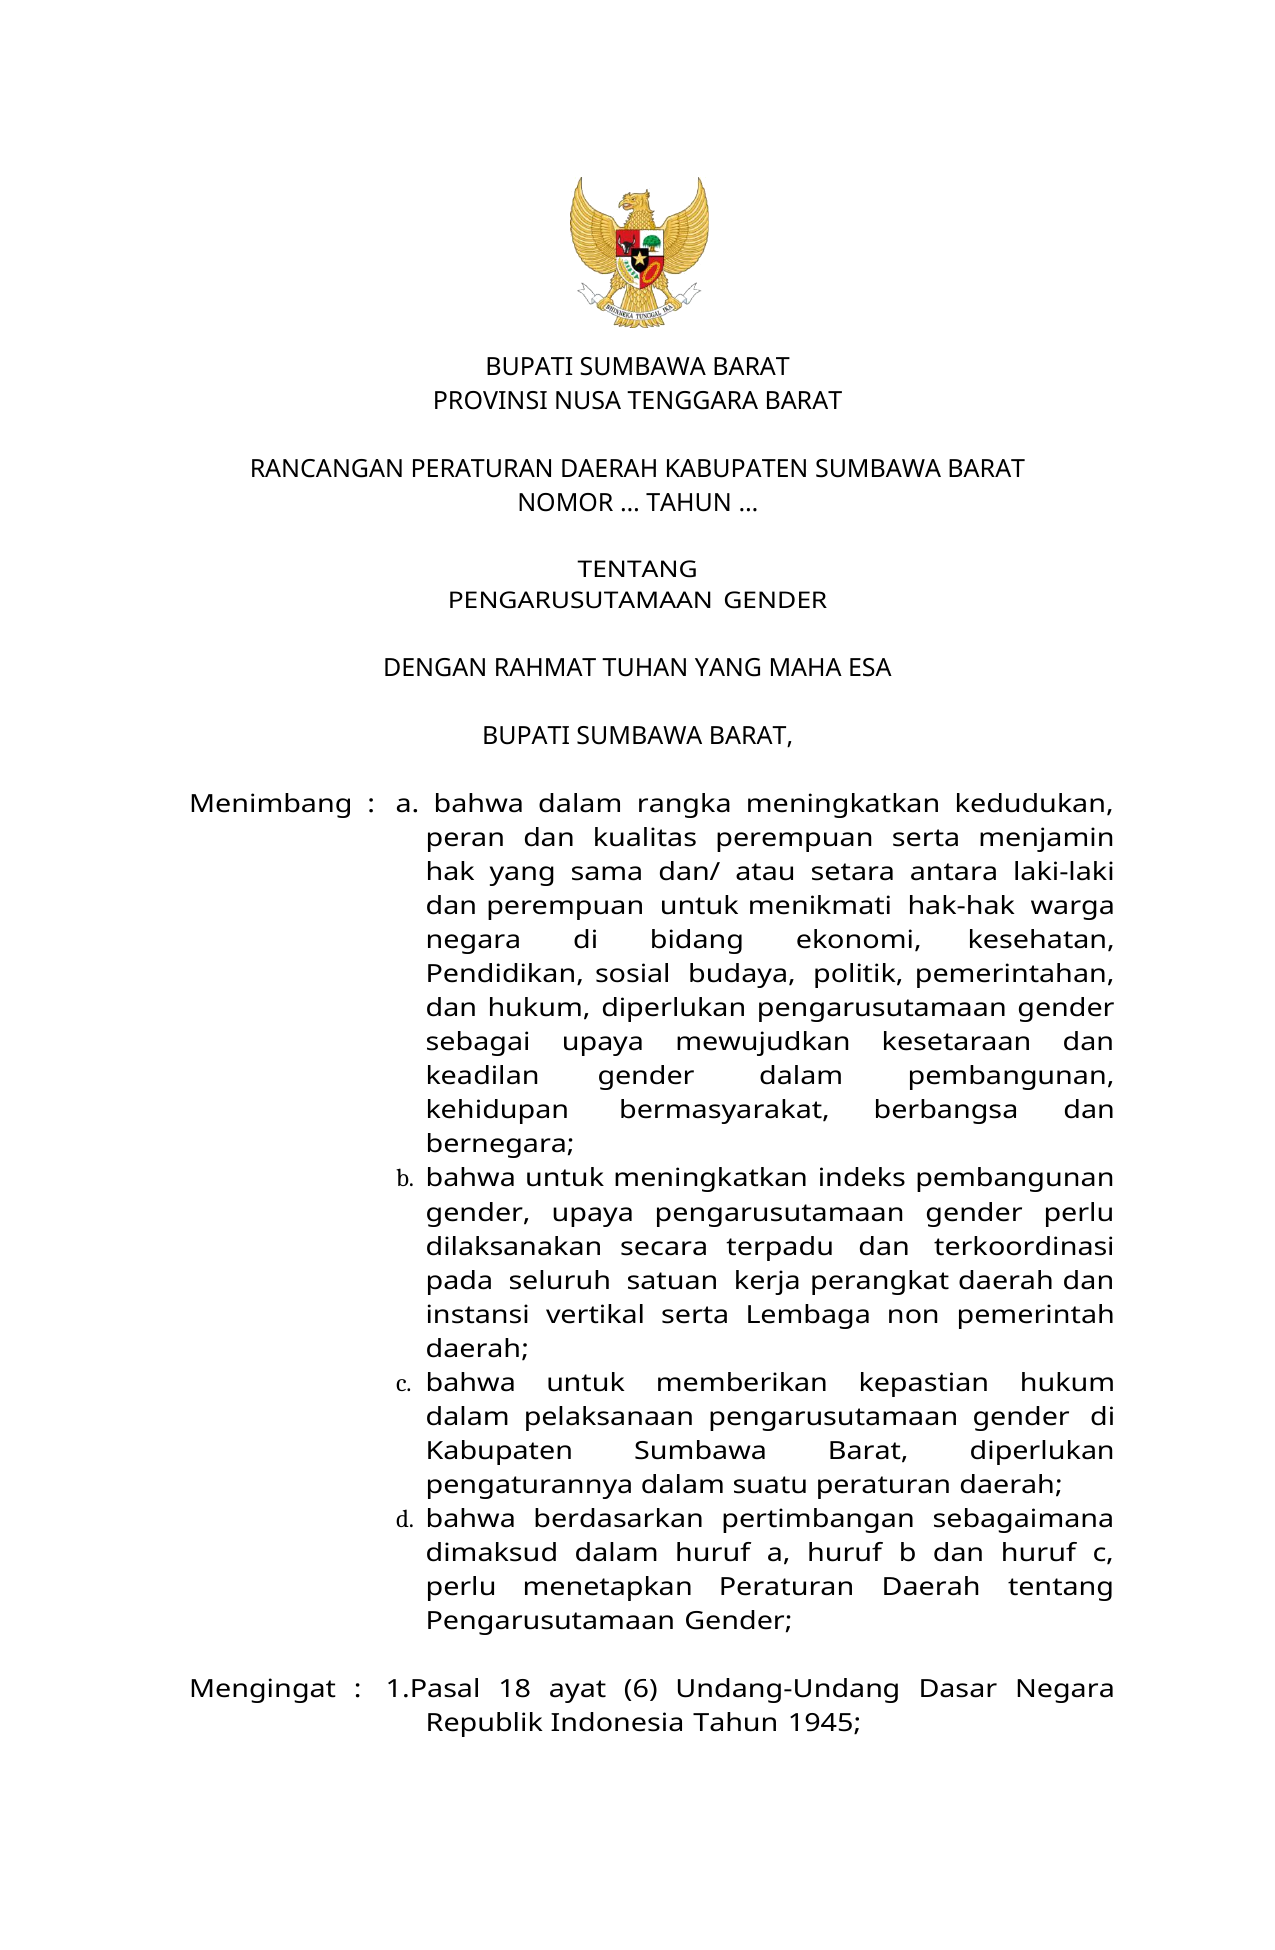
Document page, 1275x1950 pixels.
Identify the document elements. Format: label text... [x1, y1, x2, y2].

text Menimbang : a. bahwa dalam rangka meningkatkan kedudukan, peran dan kualitas perempuan serta menjamin hak yang sama dan/ atau setara antara laki-laki dan perempuan untuk menikmati hak-hak warga negara di bidang ekonomi, kesehatan, Pendidikan, sosial budaya, politik, pemerintahan, dan hukum, diperlukan pengarusutamaan gender sebagai upaya mewujudkan kesetaraan dan keadilan gender dalam pembangunan, kehidupan bermasyarakat, berbangsa dan bernegara; [189, 785, 1114, 1160]
text TENTANG [148, 553, 1127, 584]
list bahwa untuk meningkatkan indeks pembangunan gender, upaya pengarusutamaan gender perlu dilaksanakan secara terpadu dan terkoordinasi pada seluruh satuan kerja perangkat daerah dan instansi vertikal serta Lembaga non pemerintah daerah; [396, 1160, 1114, 1364]
text DENGAN RAHMAT TUHAN YANG MAHA ESA [148, 649, 1127, 683]
text NOMOR … TAHUN … [148, 484, 1127, 518]
text PROVINSI NUSA TENGGARA BARAT [148, 382, 1127, 416]
list bahwa untuk memberikan kepastian hukum dalam pelaksanaan pengarusutamaan gender di Kabupaten Sumbawa Barat, diperlukan pengaturannya dalam suatu peraturan daerah; [396, 1364, 1115, 1501]
text RANCANGAN PERATURAN DAERAH KABUPATEN SUMBAWA BARAT [148, 450, 1127, 484]
text Mengingat : 1.Pasal 18 ayat (6) Undang-Undang Dasar Negara Republik Indonesia Tahun 1945; [189, 1671, 1114, 1739]
text BUPATI SUMBAWA BARAT [148, 348, 1127, 382]
picture [570, 177, 709, 328]
text PENGARUSUTAMAAN GENDER [148, 584, 1127, 615]
text BUPATI SUMBAWA BARAT, [148, 717, 1127, 751]
list bahwa berdasarkan pertimbangan sebagaimana dimaksud dalam huruf a, huruf b dan huruf c, perlu menetapkan Peraturan Daerah tentang Pengarusutamaan Gender; [396, 1501, 1114, 1637]
